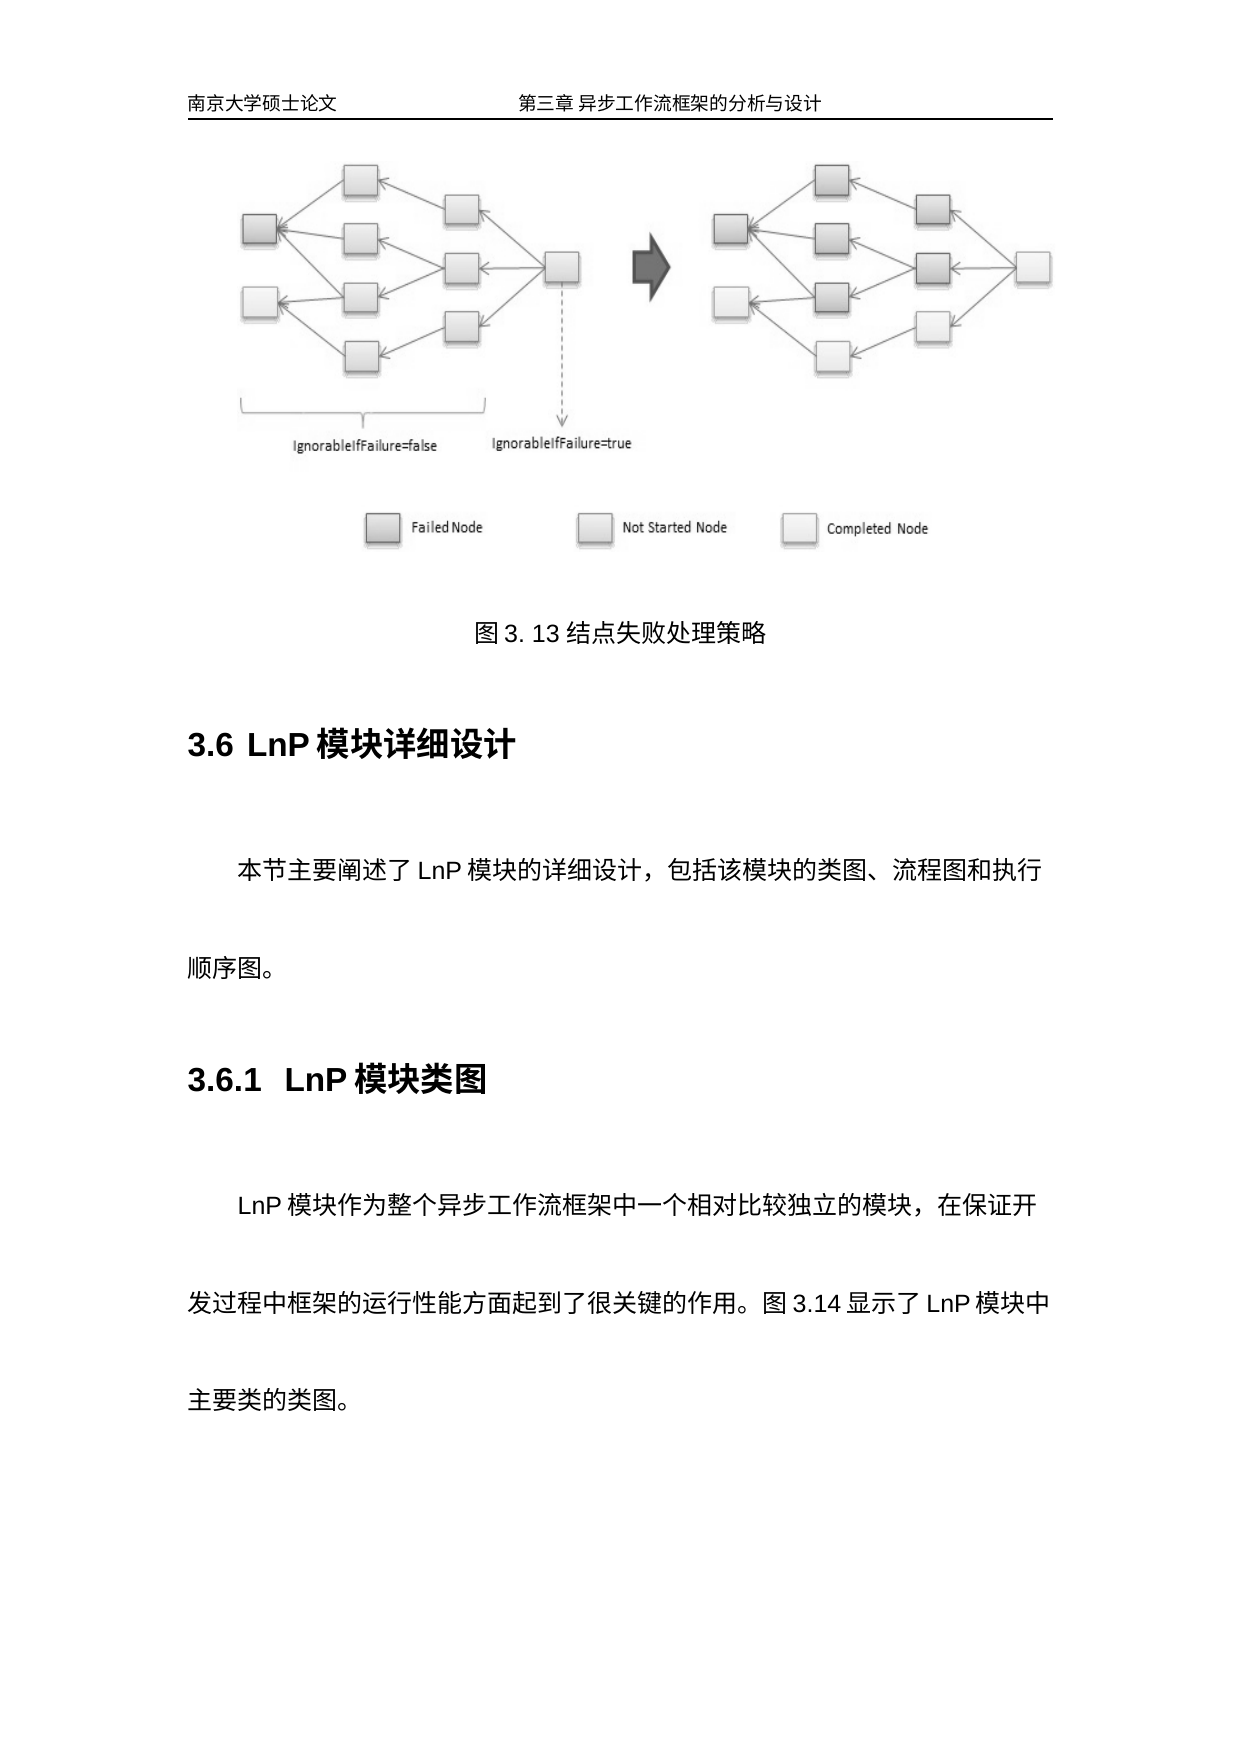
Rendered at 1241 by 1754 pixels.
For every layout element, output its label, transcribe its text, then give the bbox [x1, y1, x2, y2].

text 本节主要阐述了LnP模块的详细设计，包括该模块的类图、流程图和执行顺序图。 [187, 836, 1053, 999]
subtitle LnP模块类图 [187, 1044, 1053, 1109]
text 图3. 13 结点失败处理策略 [187, 599, 1053, 664]
subtitle LnP模块详细设计 [187, 709, 1053, 774]
text LnP模块作为整个异步工作流框架中一个相对比较独立的模块，在保证开发过程中框架的运行性能方面起到了很关键的作用。图3.14显示了LnP模块中主要类的类图。 [187, 1171, 1053, 1431]
